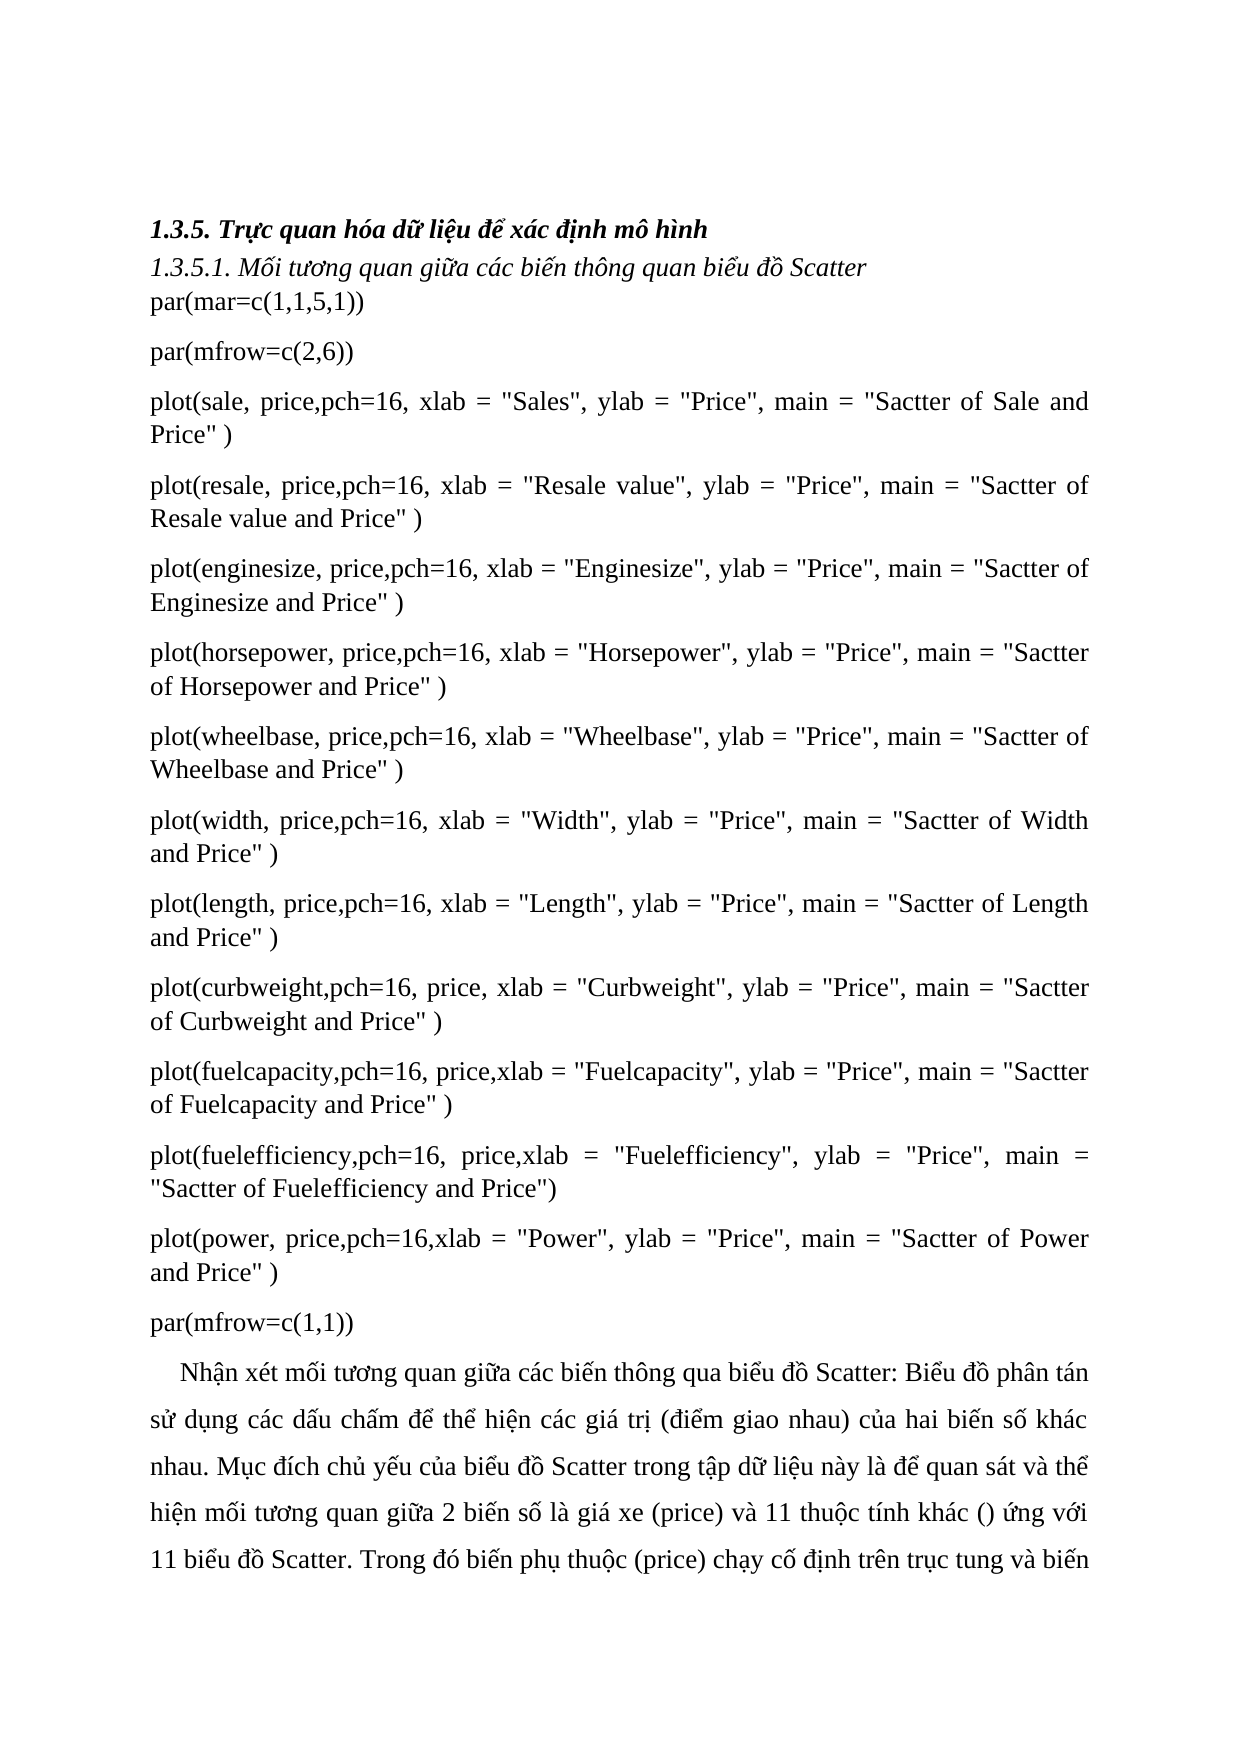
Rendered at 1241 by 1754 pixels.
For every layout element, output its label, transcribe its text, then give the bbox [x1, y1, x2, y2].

subtitle 1.3.5.1. Mối tương quan giữa các biến thông quan biểu đồ Scatter [150, 251, 1090, 282]
text par(mar=c(1,1,5,1)) [150, 284, 1090, 316]
subtitle 1.3.5. Trực quan hóa dữ liệu để xác định mô hình [150, 213, 1090, 244]
text par(mfrow=c(1,1)) [150, 1306, 1090, 1337]
text plot(horsepower, price,pch=16, xlab = "Horsepower", ylab = "Price", main = "Sactter of Horsepower and Price" ) [150, 636, 1090, 701]
text plot(sale, price,pch=16, xlab = "Sales", ylab = "Price", main = "Sactter of Sale and Price" ) [150, 385, 1090, 450]
text plot(power, price,pch=16,xlab = "Power", ylab = "Price", main = "Sactter of Power and Price" ) [150, 1222, 1090, 1287]
text plot(length, price,pch=16, xlab = "Length", ylab = "Price", main = "Sactter of Length and Price" ) [150, 887, 1090, 952]
text plot(curbweight,pch=16, price, xlab = "Curbweight", ylab = "Price", main = "Sactter of Curbweight and Price" ) [150, 971, 1090, 1036]
text plot(fuelefficiency,pch=16, price,xlab = "Fuelefficiency", ylab = "Price", main = "Sactter of Fuelefficiency and Price") [150, 1139, 1090, 1203]
text plot(resale, price,pch=16, xlab = "Resale value", ylab = "Price", main = "Sactter of Resale value and Price" ) [150, 469, 1090, 533]
text plot(fuelcapacity,pch=16, price,xlab = "Fuelcapacity", ylab = "Price", main = "Sactter of Fuelcapacity and Price" ) [150, 1055, 1090, 1120]
text plot(enginesize, price,pch=16, xlab = "Enginesize", ylab = "Price", main = "Sactter of Enginesize and Price" ) [150, 552, 1090, 617]
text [150, 1356, 1090, 1574]
text plot(wheelbase, price,pch=16, xlab = "Wheelbase", ylab = "Price", main = "Sactter of Wheelbase and Price" ) [150, 720, 1090, 785]
text plot(width, price,pch=16, xlab = "Width", ylab = "Price", main = "Sactter of Width and Price" ) [150, 804, 1090, 868]
text par(mfrow=c(2,6)) [150, 335, 1090, 366]
